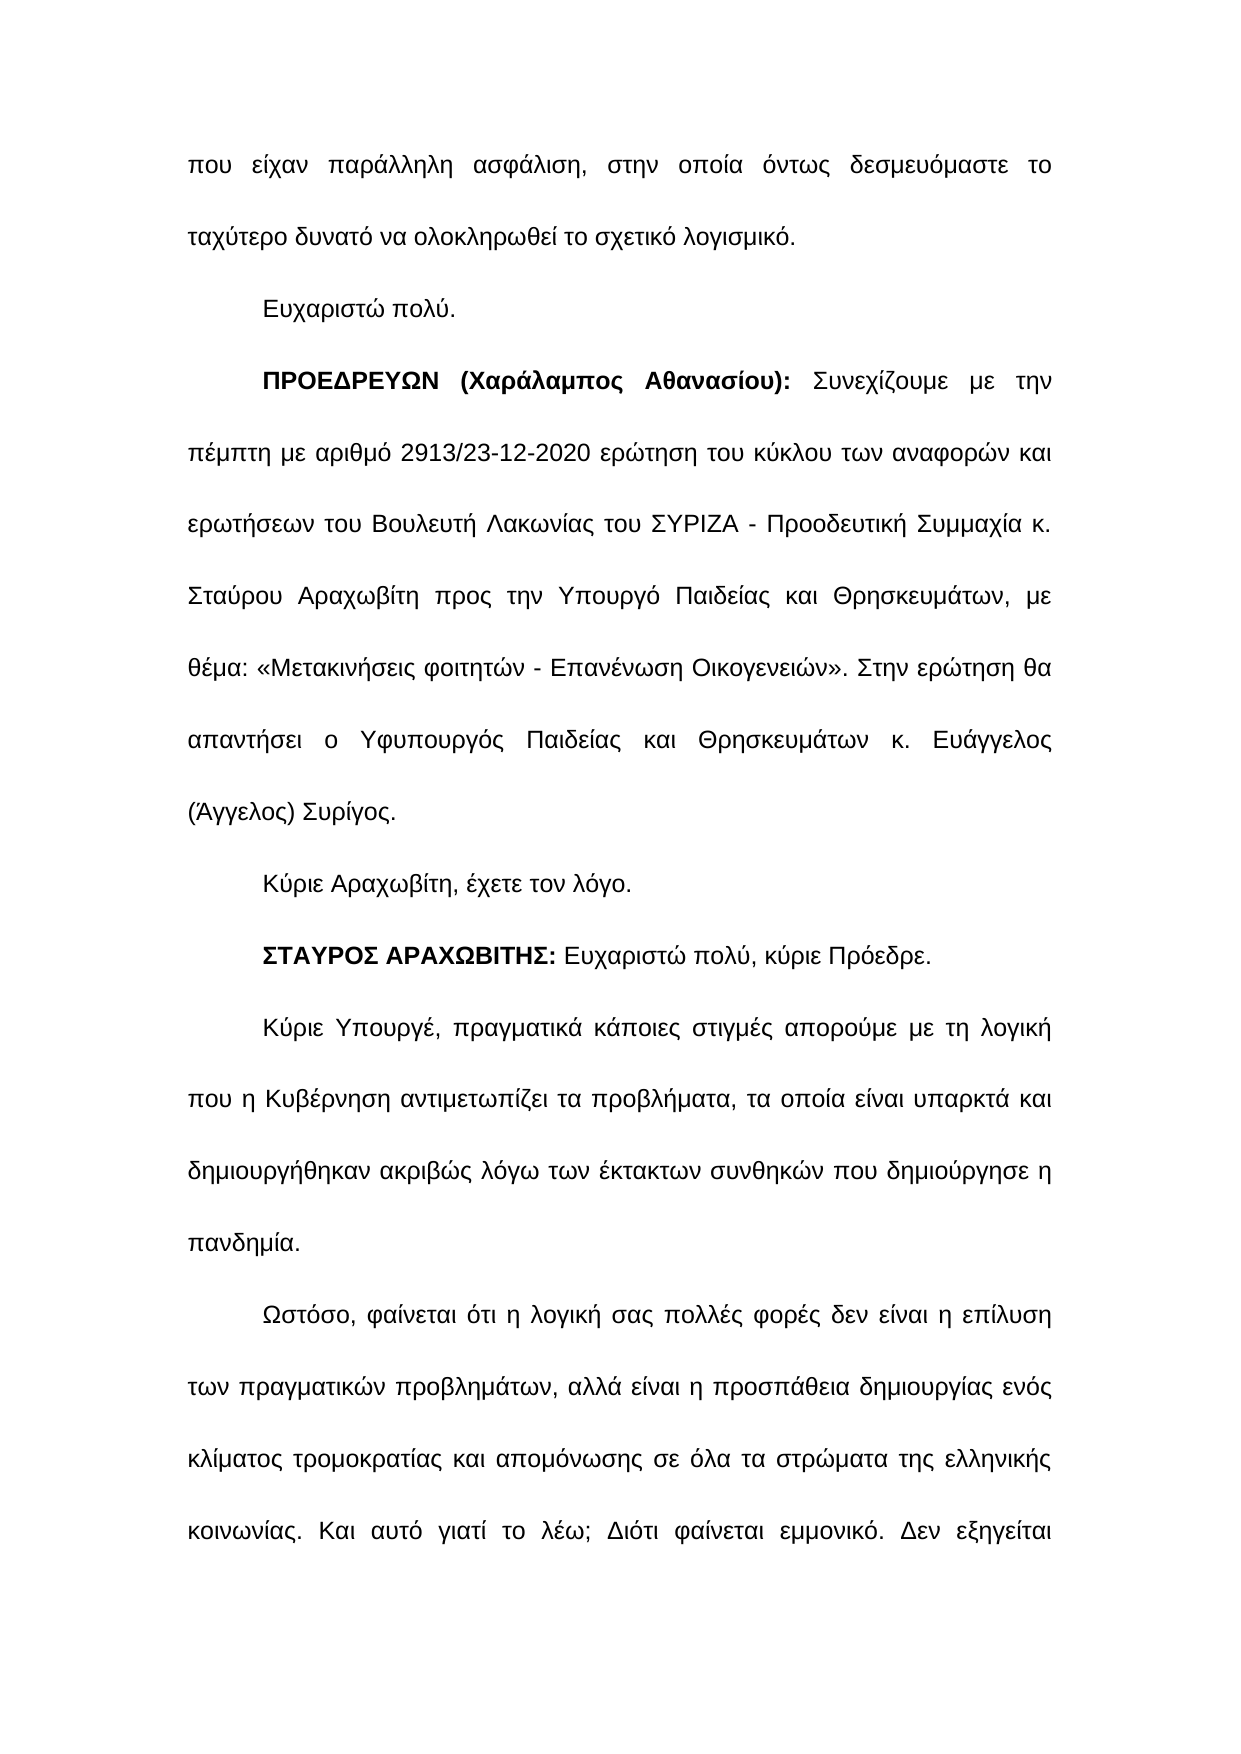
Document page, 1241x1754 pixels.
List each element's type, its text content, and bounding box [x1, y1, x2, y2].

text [187, 150, 1053, 251]
text Κύριε Υπουργέ, πραγματικά κάποιες στιγμές απορούμε με τη λογική που η Κυβέρνηση αντιμετωπίζει τα προβλήματα, τα οποία είναι υπαρκτά και δημιουργήθηκαν ακριβώς λόγω των έκτακτων συνθηκών που δημιούργησε η πανδημία. [187, 1012, 1053, 1257]
text ΣΤΑΥΡΟΣ ΑΡΑΧΩΒΙΤΗΣ: Ευχαριστώ πολύ, κύριε Πρόεδρε. [187, 941, 1053, 969]
text ΠΡΟΕΔΡΕΥΩΝ (Χαράλαμπος Αθανασίου): Συνεχίζουμε με την πέμπτη με αριθμό 2913/23-12-2020 ερώτηση του κύκλου των αναφορών και ερωτήσεων του Βουλευτή Λακωνίας του ΣΥΡΙΖΑ - Προοδευτική Συμμαχία κ. Σταύρου Αραχωβίτη προς την Υπουργό Παιδείας και Θρησκευμάτων, με θέμα: «Μετακινήσεις φοιτητών - Επανένωση Οικογενειών». Στην ερώτηση θα απαντήσει ο Υφυπουργός Παιδείας και Θρησκευμάτων κ. Ευάγγελος (Άγγελος) Συρίγος. [187, 366, 1053, 826]
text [187, 1300, 1053, 1544]
text Κύριε Αραχωβίτη, έχετε τον λόγο. [187, 869, 1053, 897]
text Ευχαριστώ πολύ. [187, 294, 1053, 322]
